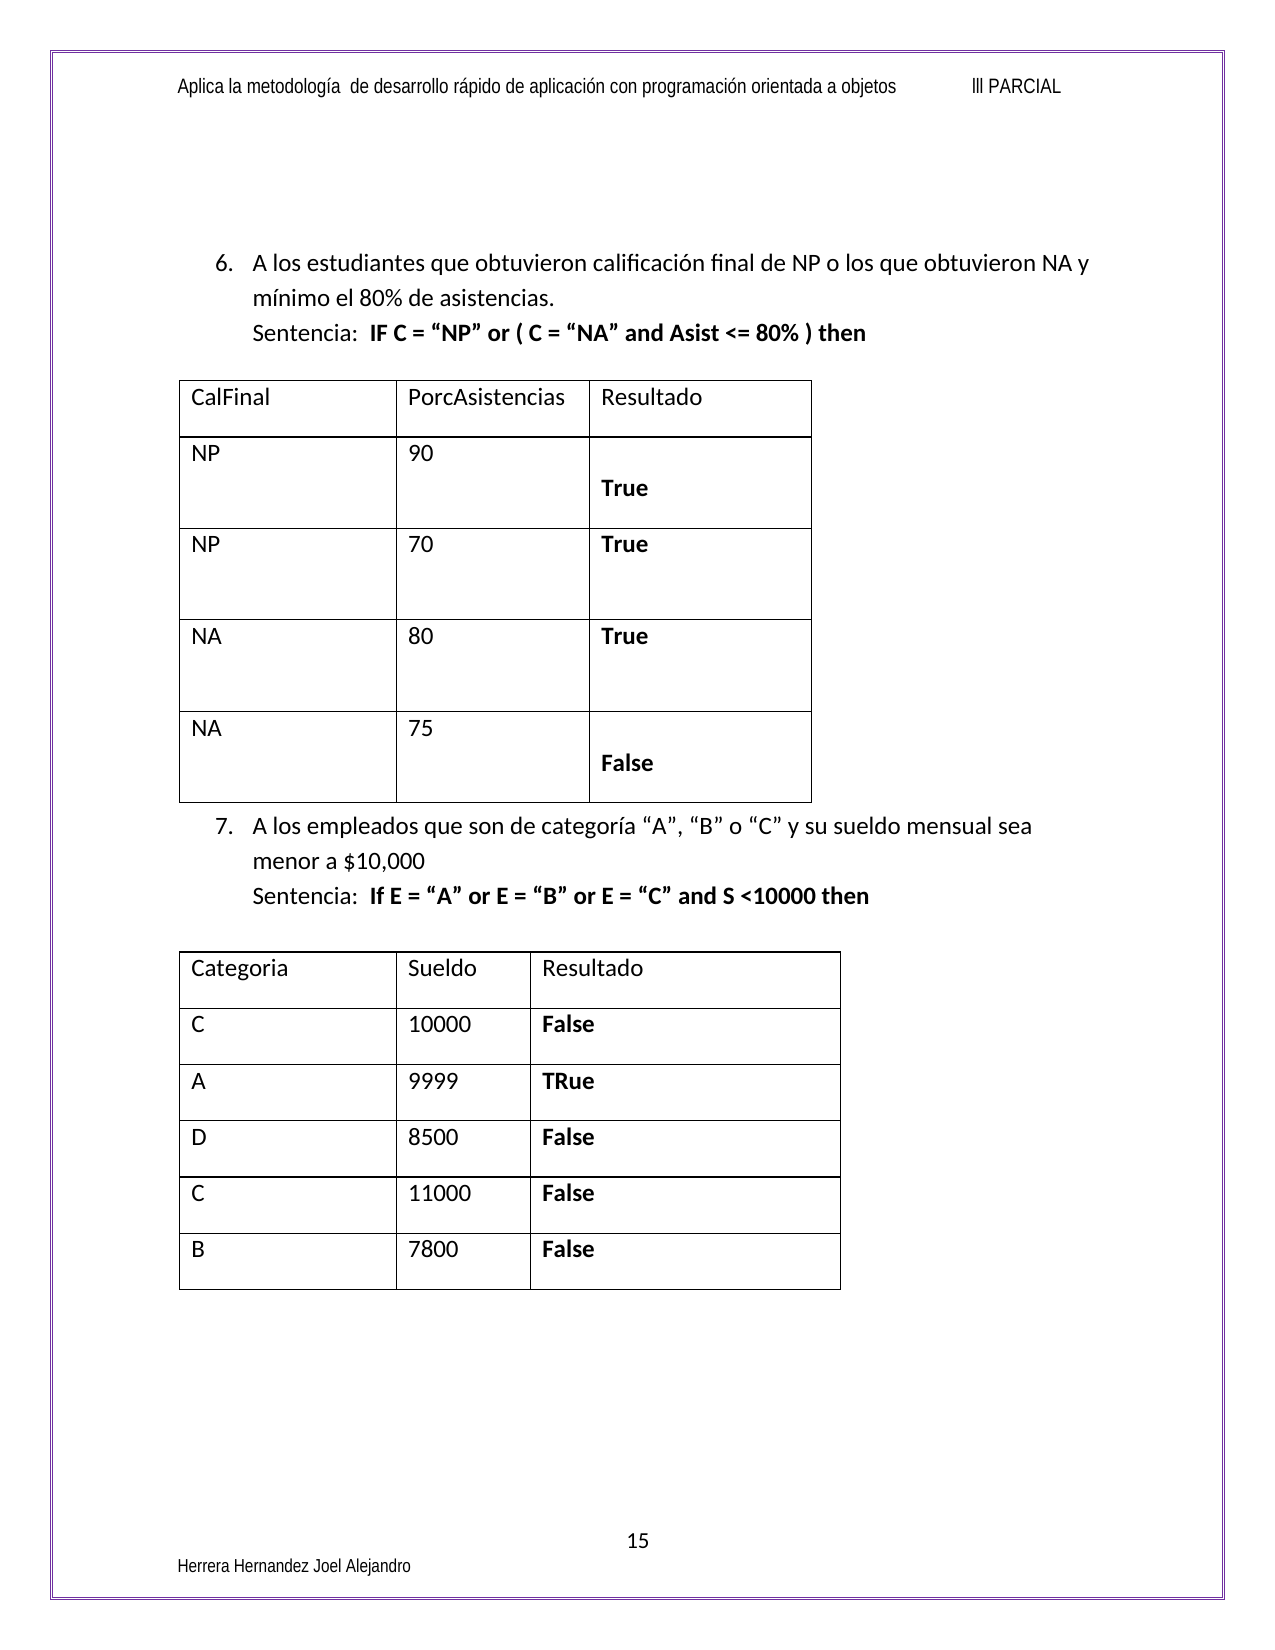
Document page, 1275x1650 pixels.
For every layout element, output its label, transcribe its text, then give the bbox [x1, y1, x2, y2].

table_cell NA [180, 712, 396, 802]
table_cell True [590, 620, 811, 711]
list A los empleados que son de categoría “A”, “B” o “C” y su sueldo mensual sea menor a $10,000 [215, 810, 1098, 876]
table_header Resultado [531, 953, 840, 1008]
list Sentencia: If E = “A” or E = “B” or E = “C” and S <10000 then [252, 880, 1098, 911]
table_cell 9999 [397, 1065, 530, 1120]
table_cell 75 [397, 712, 589, 802]
table_cell 11000 [397, 1178, 530, 1233]
table_cell 7800 [397, 1234, 530, 1289]
list A los estudiantes que obtuvieron calificación final de NP o los que obtuvieron NA y mínimo el 80% de asistencias. [215, 247, 1098, 312]
list Sentencia: IF C = “NP” or ( C = “NA” and Asist <= 80% ) then [252, 317, 1098, 347]
table_cell False [531, 1121, 840, 1176]
table_cell NP [180, 438, 396, 528]
table_header CalFinal [180, 381, 396, 436]
table_cell True [590, 438, 811, 528]
table_cell 90 [397, 438, 589, 528]
table_cell 70 [397, 529, 589, 619]
table_cell NP [180, 529, 396, 619]
table_header Categoria [180, 953, 396, 1008]
table_header Sueldo [397, 953, 530, 1008]
table_cell NA [180, 620, 396, 711]
table_cell C [180, 1178, 396, 1233]
table_cell 8500 [397, 1121, 530, 1176]
table_cell 80 [397, 620, 589, 711]
table_cell B [180, 1234, 396, 1289]
table_cell TRue [531, 1065, 840, 1120]
table_cell False [531, 1178, 840, 1233]
table_cell D [180, 1121, 396, 1176]
table_header Resultado [590, 381, 811, 436]
table_header PorcAsistencias [397, 381, 589, 436]
table_cell True [590, 529, 811, 619]
table_cell False [531, 1009, 840, 1064]
table_cell C [180, 1009, 396, 1064]
table_cell False [531, 1234, 840, 1289]
table_cell False [590, 712, 811, 802]
table_cell A [180, 1065, 396, 1120]
table_cell 10000 [397, 1009, 530, 1064]
